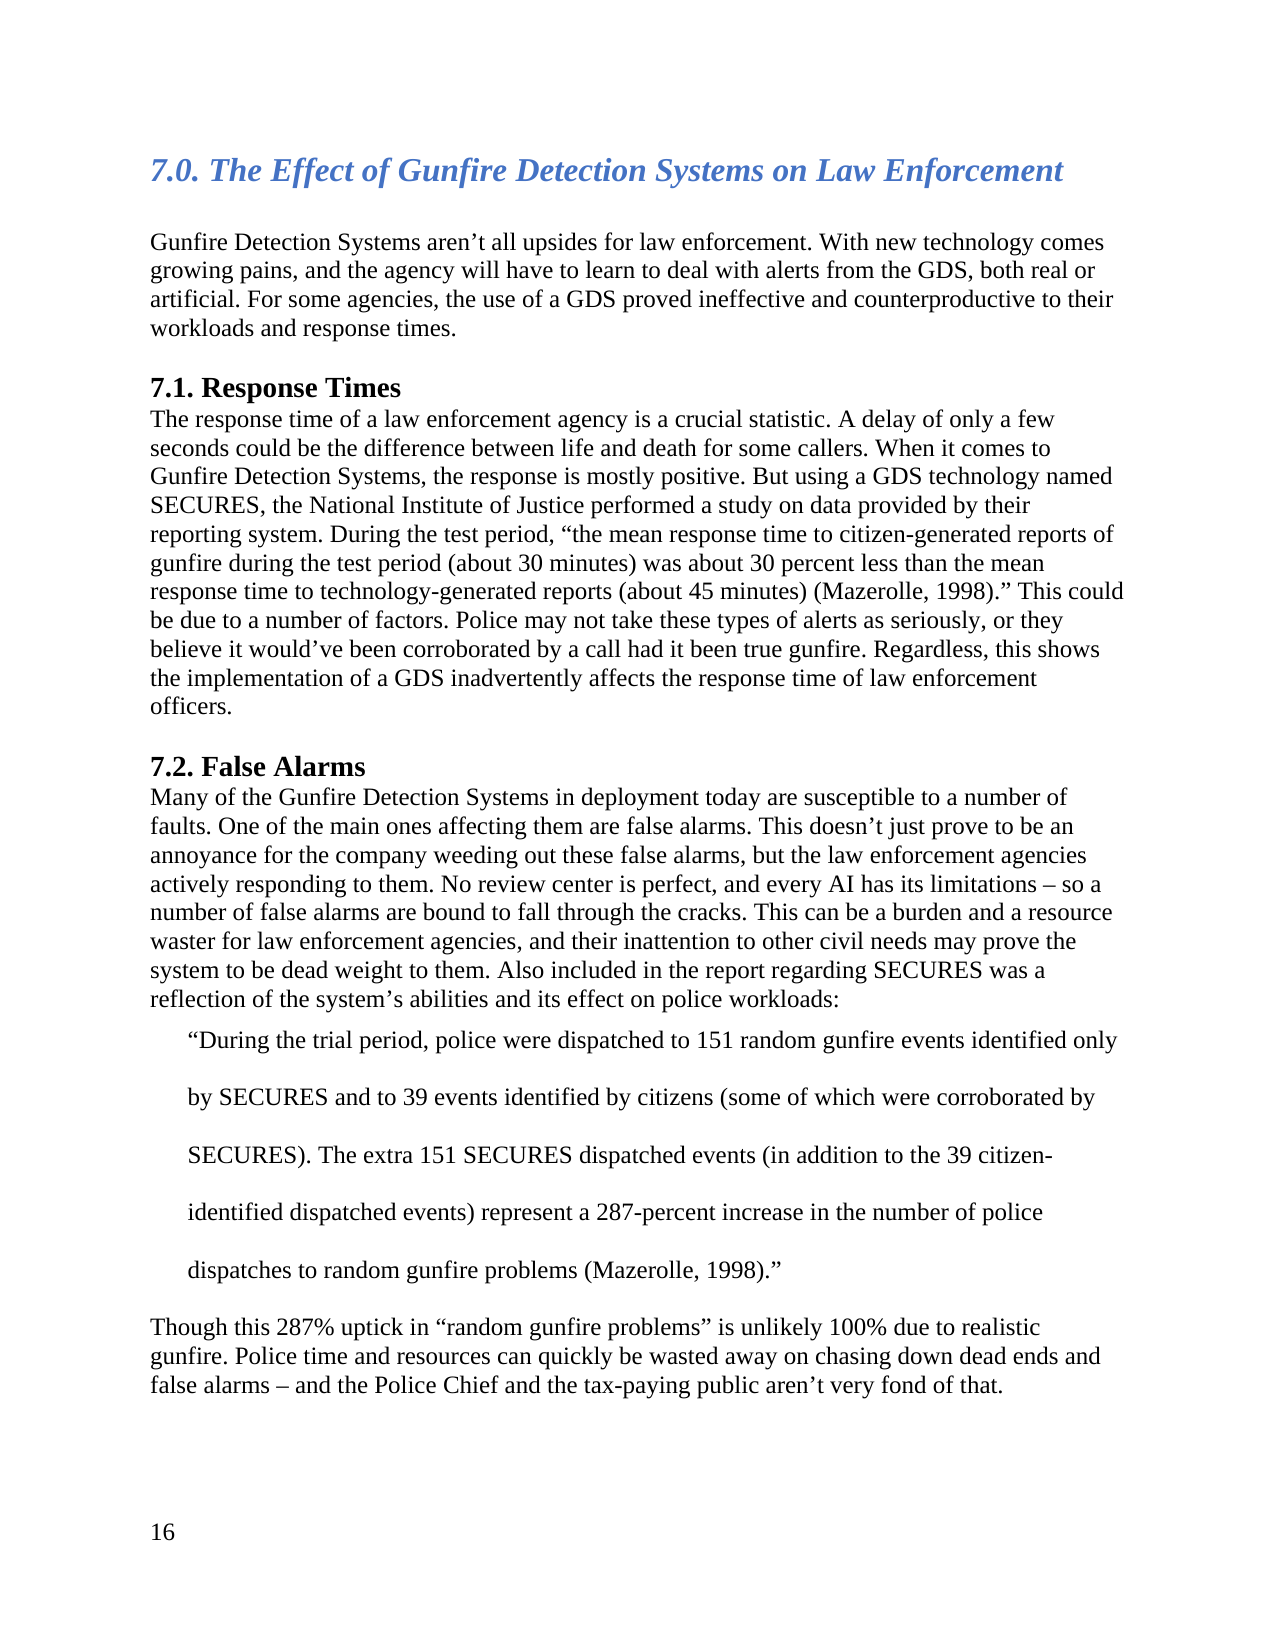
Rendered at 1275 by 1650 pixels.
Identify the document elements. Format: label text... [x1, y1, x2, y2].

text 7.1. Response Times [150, 370, 1125, 404]
text Gunfire Detection Systems aren’t all upsides for law enforcement. With new technology comes growing pains, and the agency will have to learn to deal with alerts from the GDS, both real or artificial. For some agencies, the use of a GDS proved ineffective and counterproductive to their workloads and response times. [150, 227, 1125, 342]
text “During the trial period, police were dispatched to 151 random gunfire events identified only by SECURES and to 39 events identified by citizens (some of which were corroborated by SECURES). The extra 151 SECURES dispatched events (in addition to the 39 citizen-identified dispatched events) represent a 287-percent increase in the number of police dispatches to random gunfire problems (Mazerolle, 1998).” [187, 1025, 1125, 1284]
text The response time of a law enforcement agency is a crucial statistic. A delay of only a few seconds could be the difference between life and death for some callers. When it comes to Gunfire Detection Systems, the response is mostly positive. But using a GDS technology named SECURES, the National Institute of Justice performed a study on data provided by their reporting system. During the test period, “the mean response time to citizen-generated reports of gunfire during the test period (about 30 minutes) was about 30 percent less than the mean response time to technology-generated reports (about 45 minutes) (Mazerolle, 1998).” This could be due to a number of factors. Police may not take these types of alerts as seriously, or they believe it would’ve been corroborated by a call had it been true gunfire. Regardless, this shows the implementation of a GDS inadvertently affects the response time of law enforcement officers. [150, 404, 1125, 720]
text 7.0. The Effect of Gunfire Detection Systems on Law Enforcement [150, 150, 1125, 188]
text 7.2. False Alarms [150, 749, 1125, 782]
text Many of the Gunfire Detection Systems in deployment today are susceptible to a number of faults. One of the main ones affecting them are false alarms. This doesn’t just prove to be an annoyance for the company weeding out these false alarms, but the law enforcement agencies actively responding to them. No review center is perfect, and every AI has its limitations – so a number of false alarms are bound to fall through the cracks. This can be a burden and a resource waster for law enforcement agencies, and their inattention to other civil needs may prove the system to be dead weight to them. Also included in the report regarding SECURES was a reflection of the system’s abilities and its effect on police workloads: [150, 782, 1125, 1012]
text Though this 287% uptick in “random gunfire problems” is unlikely 100% due to realistic gunfire. Police time and resources can quickly be wasted away on chasing down dead ends and false alarms – and the Police Chief and the tax-paying public aren’t very fond of that. [150, 1312, 1125, 1399]
